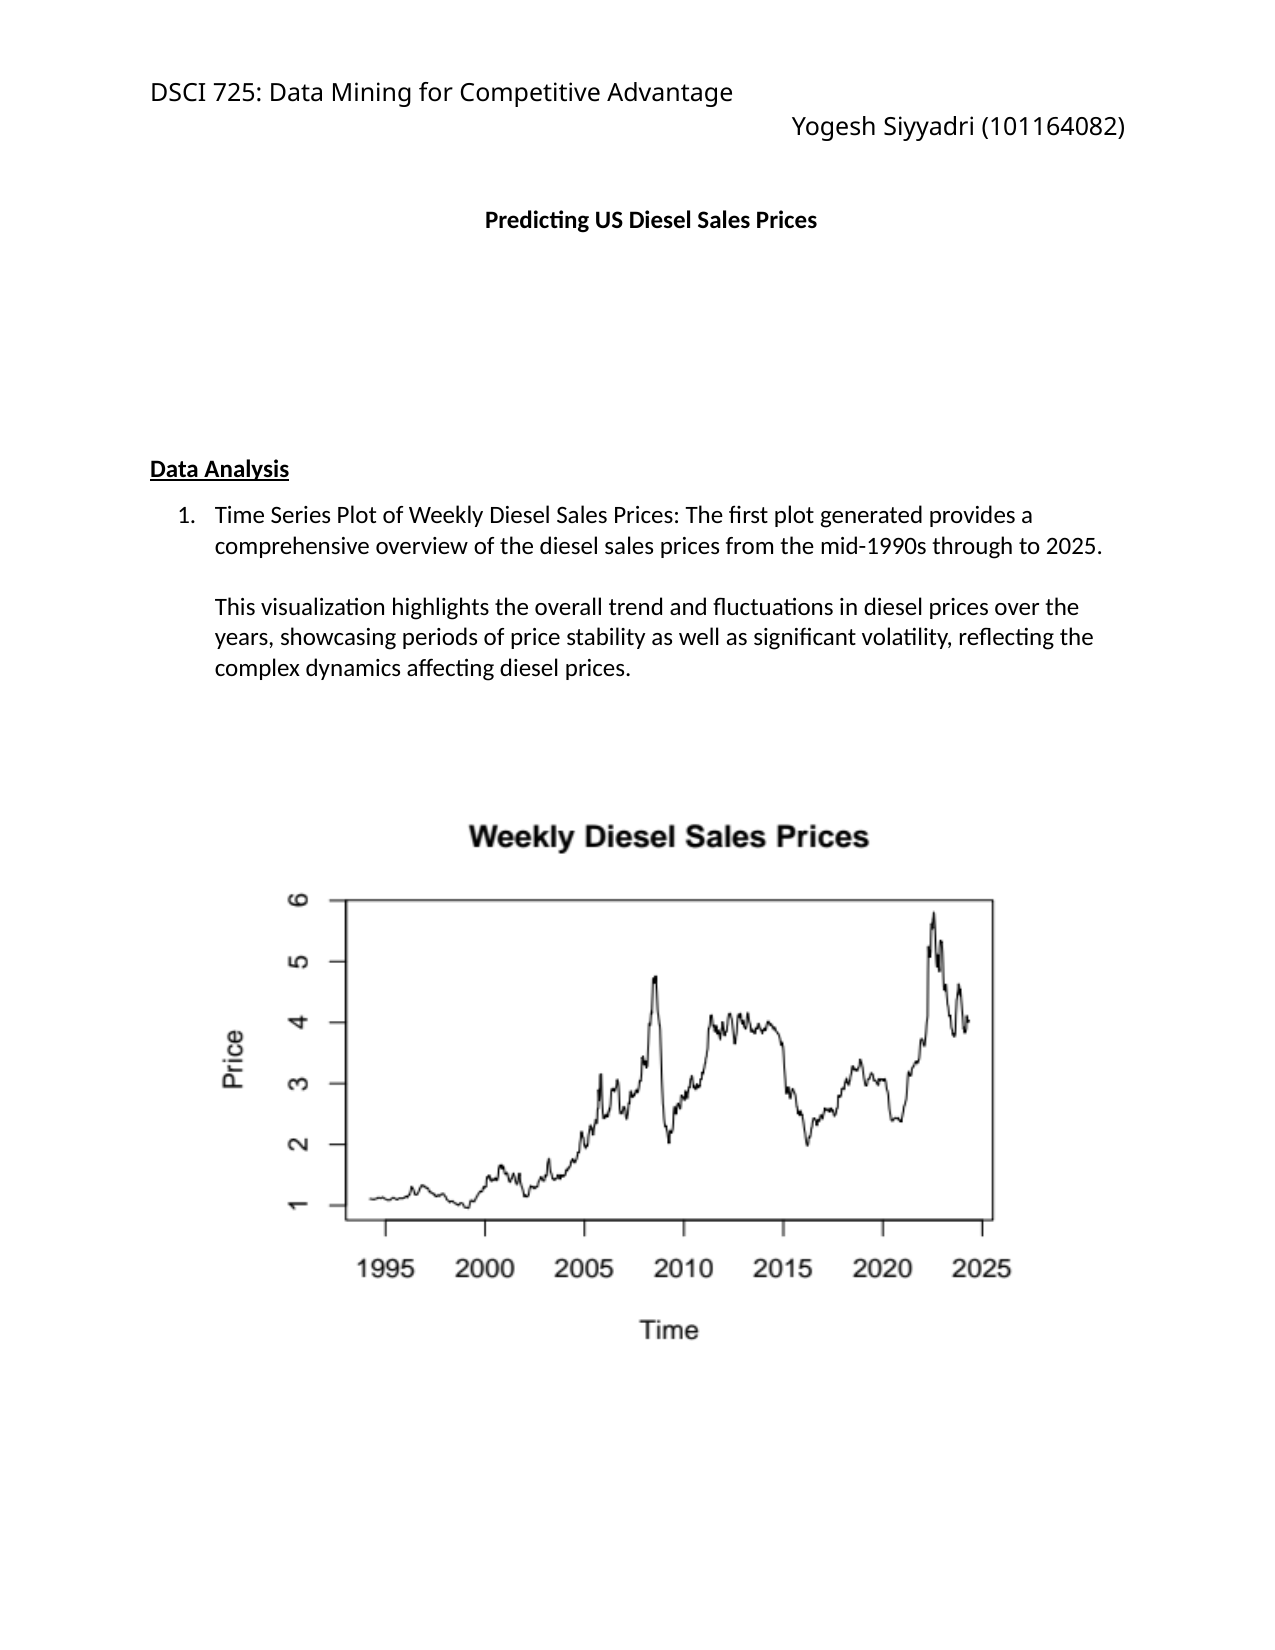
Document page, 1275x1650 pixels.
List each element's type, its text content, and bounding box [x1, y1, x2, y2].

list This visualization highlights the overall trend and fluctuations in diesel prices over the years, showcasing periods of price stability as well as significant volatility, reflecting the complex dynamics affecting diesel prices. [214, 591, 1125, 683]
text Data Analysis [150, 453, 1125, 484]
list Time Series Plot of Weekly Diesel Sales Prices: The first plot generated provides a comprehensive overview of the diesel sales prices from the mid-1990s through to 2025. [177, 499, 1125, 561]
